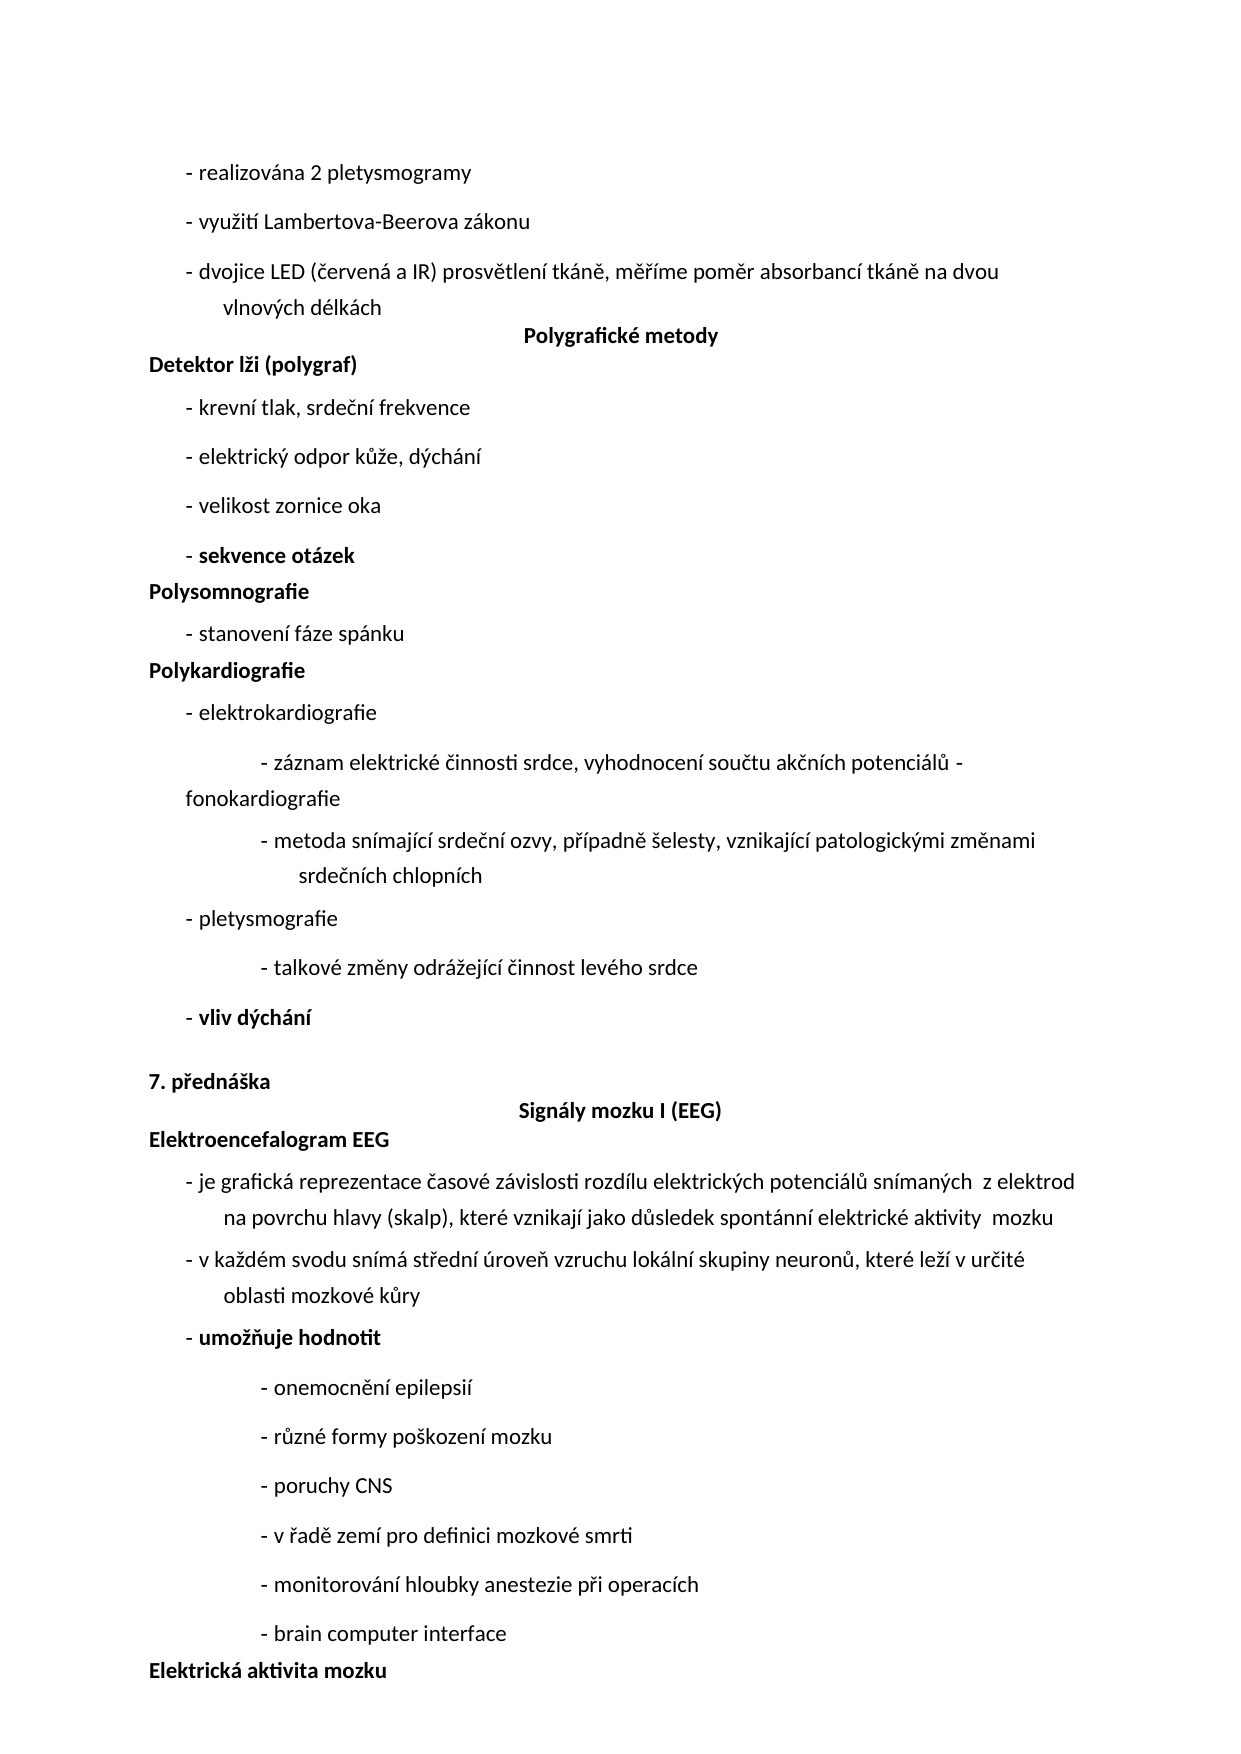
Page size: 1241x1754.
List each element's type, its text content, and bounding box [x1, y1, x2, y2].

text − brain computer interface [260, 1608, 1235, 1655]
text Detektor lži (polygraf) [149, 351, 1235, 378]
text Elektroencefalogram EEG [149, 1125, 1235, 1153]
text Polygrafické metody [523, 321, 1235, 349]
text Signály mozku I (EEG) [518, 1097, 1235, 1124]
text − elektrický odpor kůže, dýchání [185, 430, 1235, 477]
text − poruchy CNS [260, 1460, 1235, 1507]
text − pletysmografie [185, 892, 1235, 939]
text − stanovení fáze spánku [185, 608, 1235, 655]
text − využití Lambertova-Beerova zákonu [185, 196, 1235, 243]
text Elektrická aktivita mozku [149, 1656, 1235, 1684]
text − onemocnění epilepsií [260, 1361, 1235, 1408]
text − vliv dýchání [185, 991, 1235, 1038]
text − je grafická reprezentace časové závislosti rozdílu elektrických potenciálů snímaných z elektrod na povrchu hlavy (skalp), které vznikají jako důsledek spontánní elektrické aktivity mozku [185, 1156, 1086, 1231]
text − různé formy poškození mozku [260, 1410, 1235, 1457]
text − dvojice LED (červená a IR) prosvětlení tkáně, měříme poměr absorbancí tkáně na dvou vlnových délkách [185, 245, 1030, 321]
text − sekvence otázek [185, 529, 1235, 576]
text − záznam elektrické činnosti srdce, vyhodnocení součtu akčních potenciálů − fonokardiografie [185, 736, 975, 812]
text Polykardiografie [149, 656, 1235, 684]
text − metoda snímající srdeční ozvy, případně šelesty, vznikající patologickými změnami srdečních chlopních [260, 815, 1066, 890]
text − monitorování hloubky anestezie při operacích [260, 1558, 1235, 1606]
text − v každém svodu snímá střední úroveň vzruchu lokální skupiny neuronů, které leží v určité oblasti mozkové kůry [185, 1234, 1056, 1309]
text − talkové změny odrážející činnost levého srdce [260, 941, 1235, 988]
text − velikost zornice oka [185, 480, 1235, 527]
text − umožňuje hodnotit [185, 1312, 1235, 1359]
text 7. přednáška [148, 1067, 1235, 1095]
text − elektrokardiografie [185, 687, 1235, 733]
text − realizována 2 pletysmogramy [185, 146, 1235, 193]
text Polysomnografie [149, 577, 1235, 605]
text − krevní tlak, srdeční frekvence [185, 381, 1235, 428]
text − v řadě zemí pro definici mozkové smrti [260, 1509, 1235, 1556]
